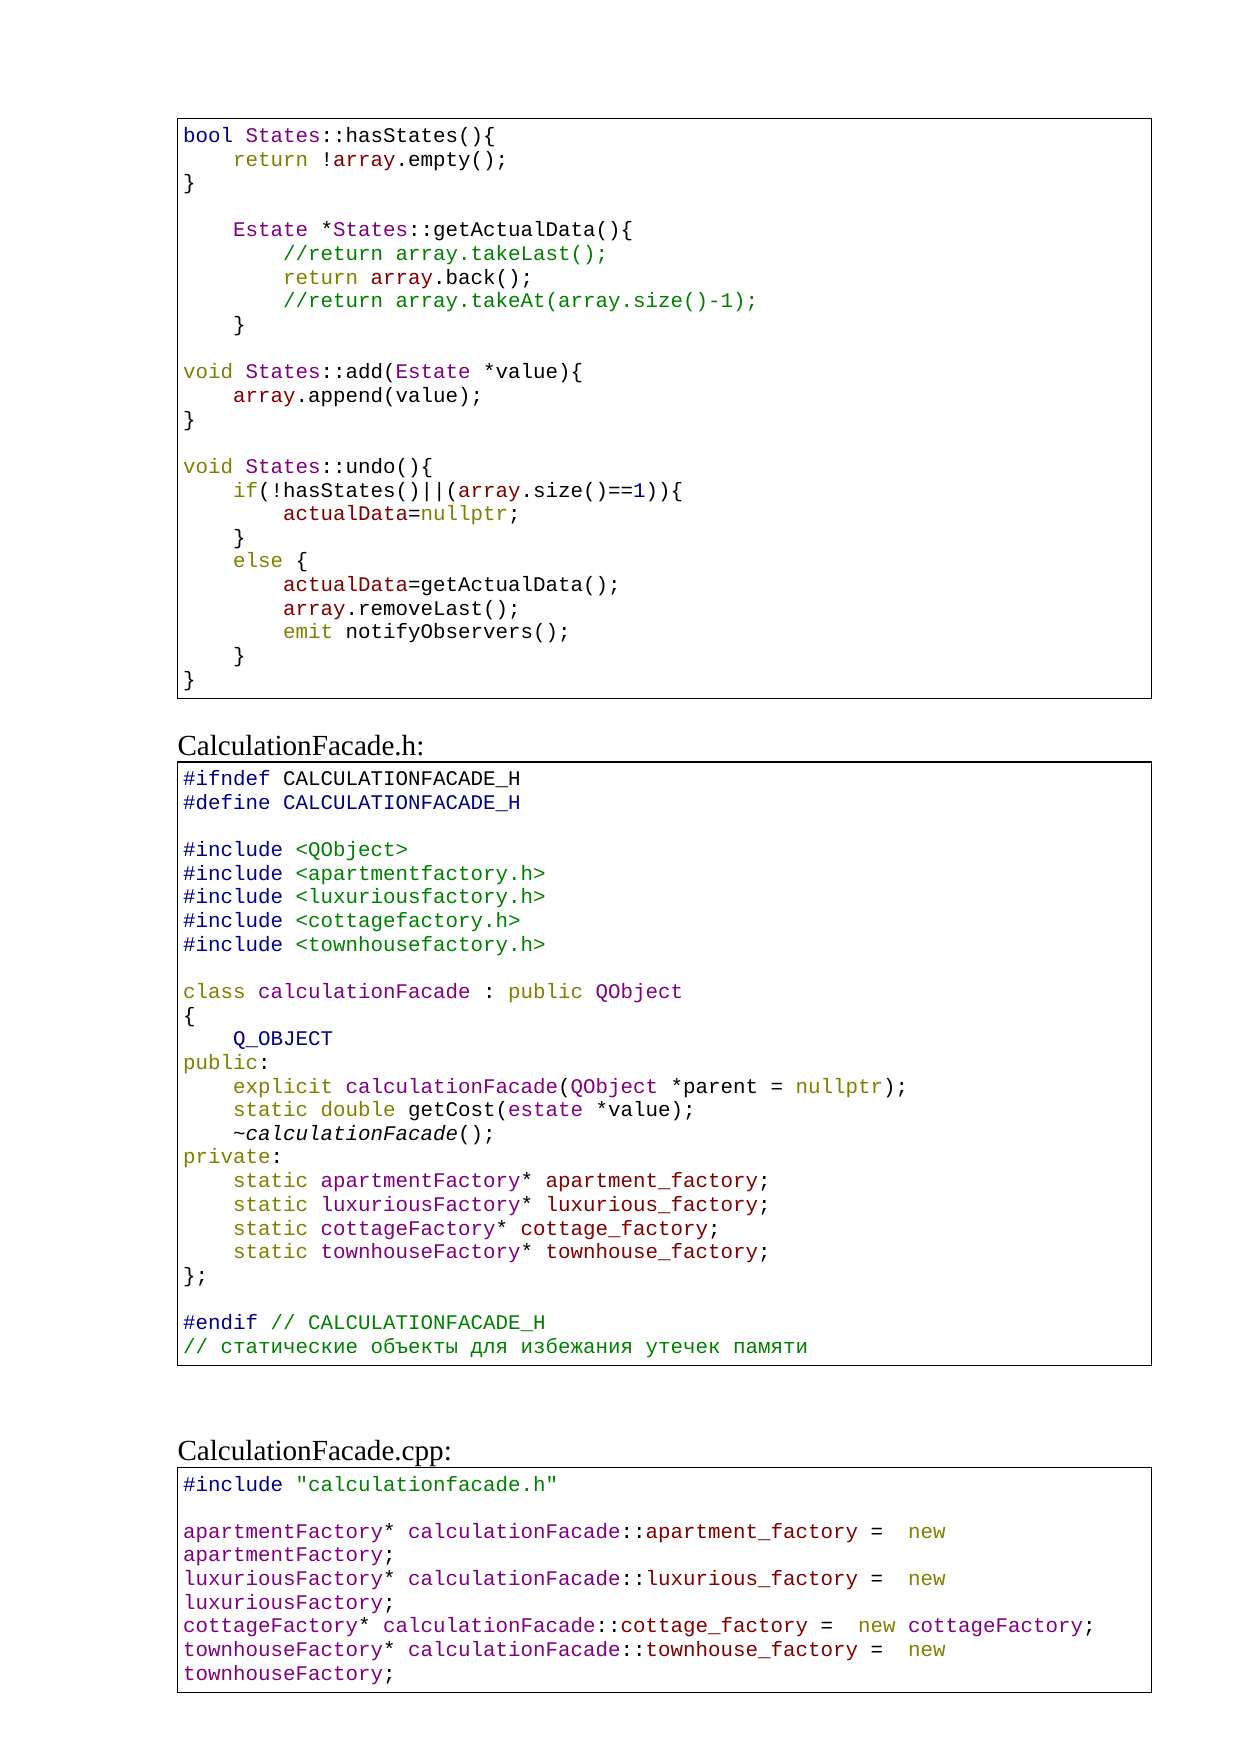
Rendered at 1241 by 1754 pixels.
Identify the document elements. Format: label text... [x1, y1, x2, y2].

table_header #ifndef CALCULATIONFACADE_H #define CALCULATIONFACADE_H #include <QObject> #include <apartmentfactory.h> #include <luxuriousfactory.h> #include <cottagefactory.h> #include <townhousefactory.h> class calculationFacade : public QObject { Q_OBJECT public: explicit calculationFacade(QObject *parent = nullptr); static double getCost(estate *value); ~calculationFacade(); private: static apartmentFactory* apartment_factory; static luxuriousFactory* luxurious_factory; static cottageFactory* cottage_factory; static townhouseFactory* townhouse_factory; }; #endif // CALCULATIONFACADE_H // статические объекты для избежания утечек памяти [178, 763, 1151, 1365]
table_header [178, 1468, 1151, 1692]
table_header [178, 119, 1151, 698]
text CalculationFacade.h: [177, 728, 1152, 761]
text CalculationFacade.cpp: [177, 1433, 1152, 1467]
